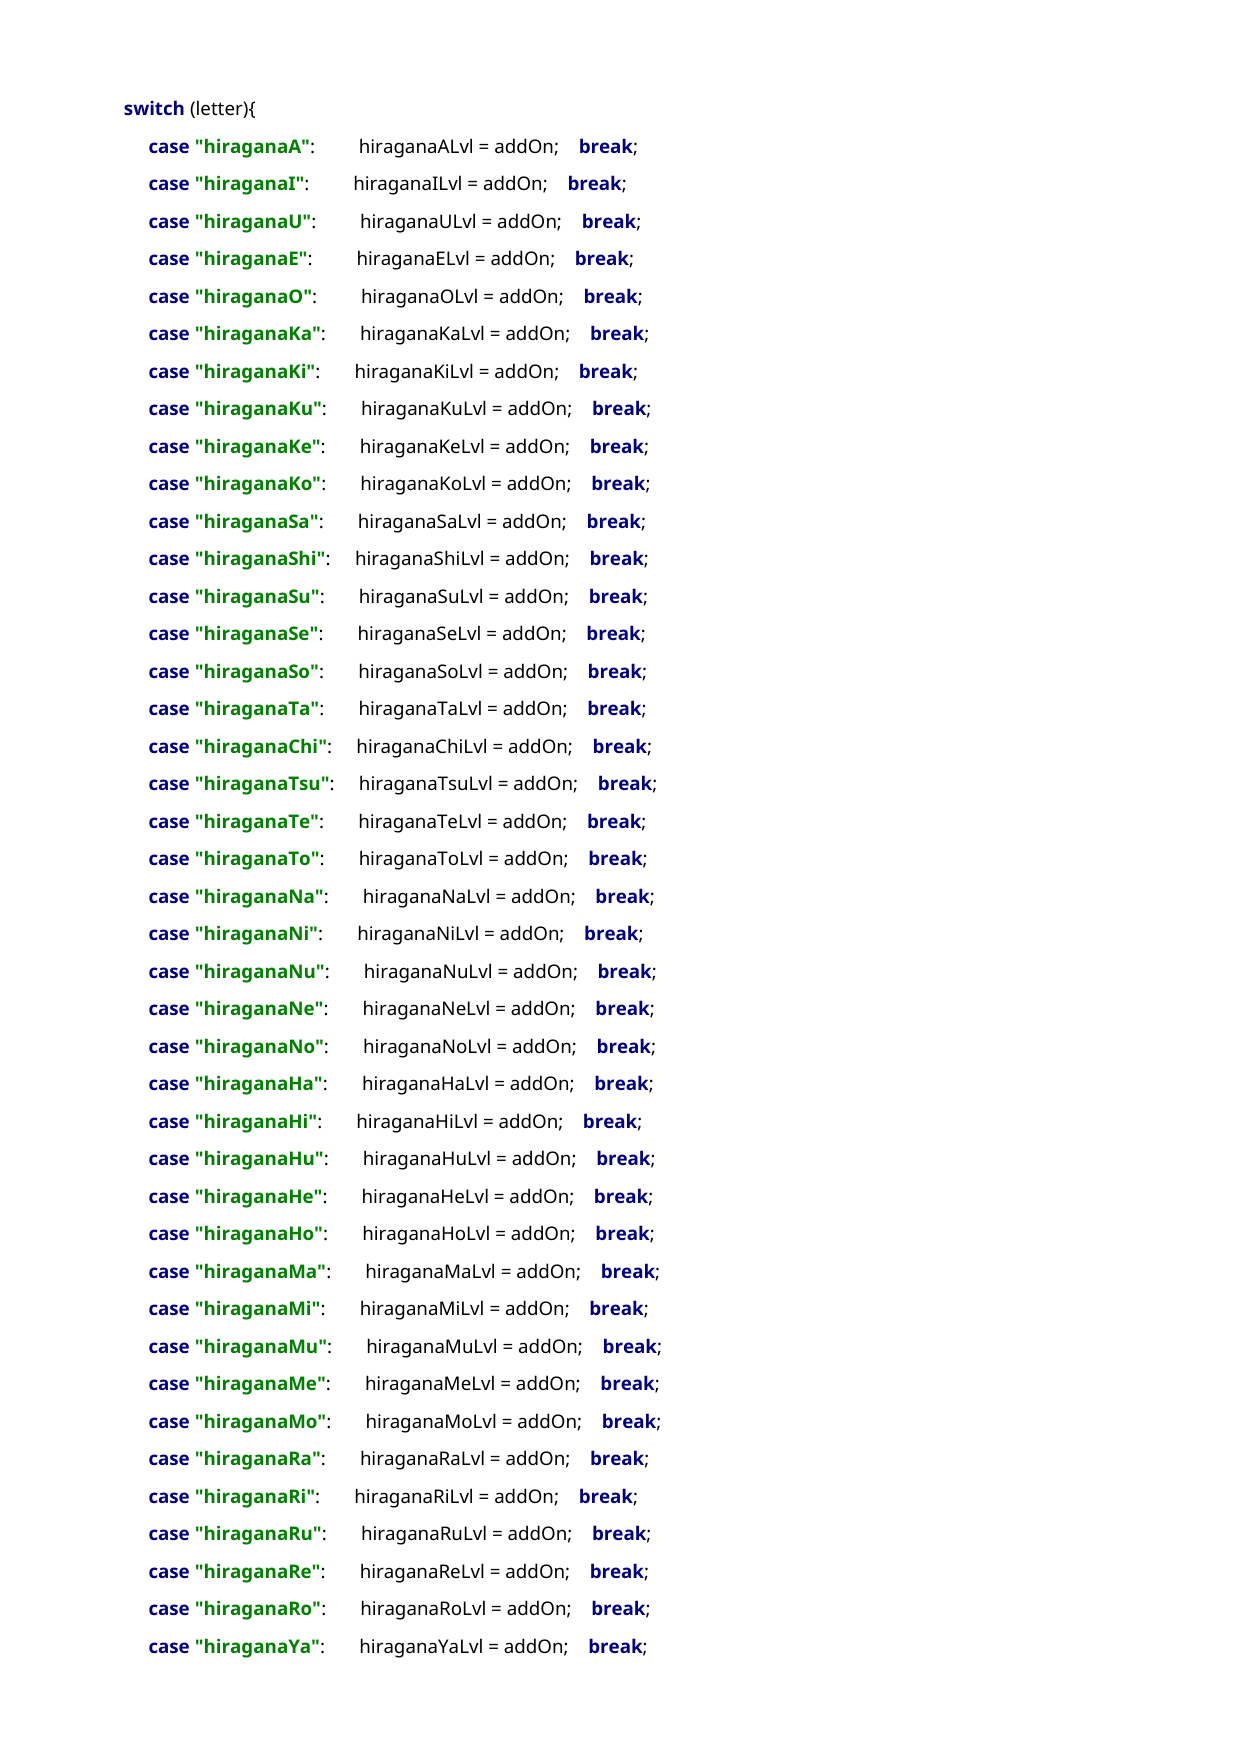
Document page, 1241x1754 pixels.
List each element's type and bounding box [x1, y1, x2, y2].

text [75, 89, 1165, 1664]
